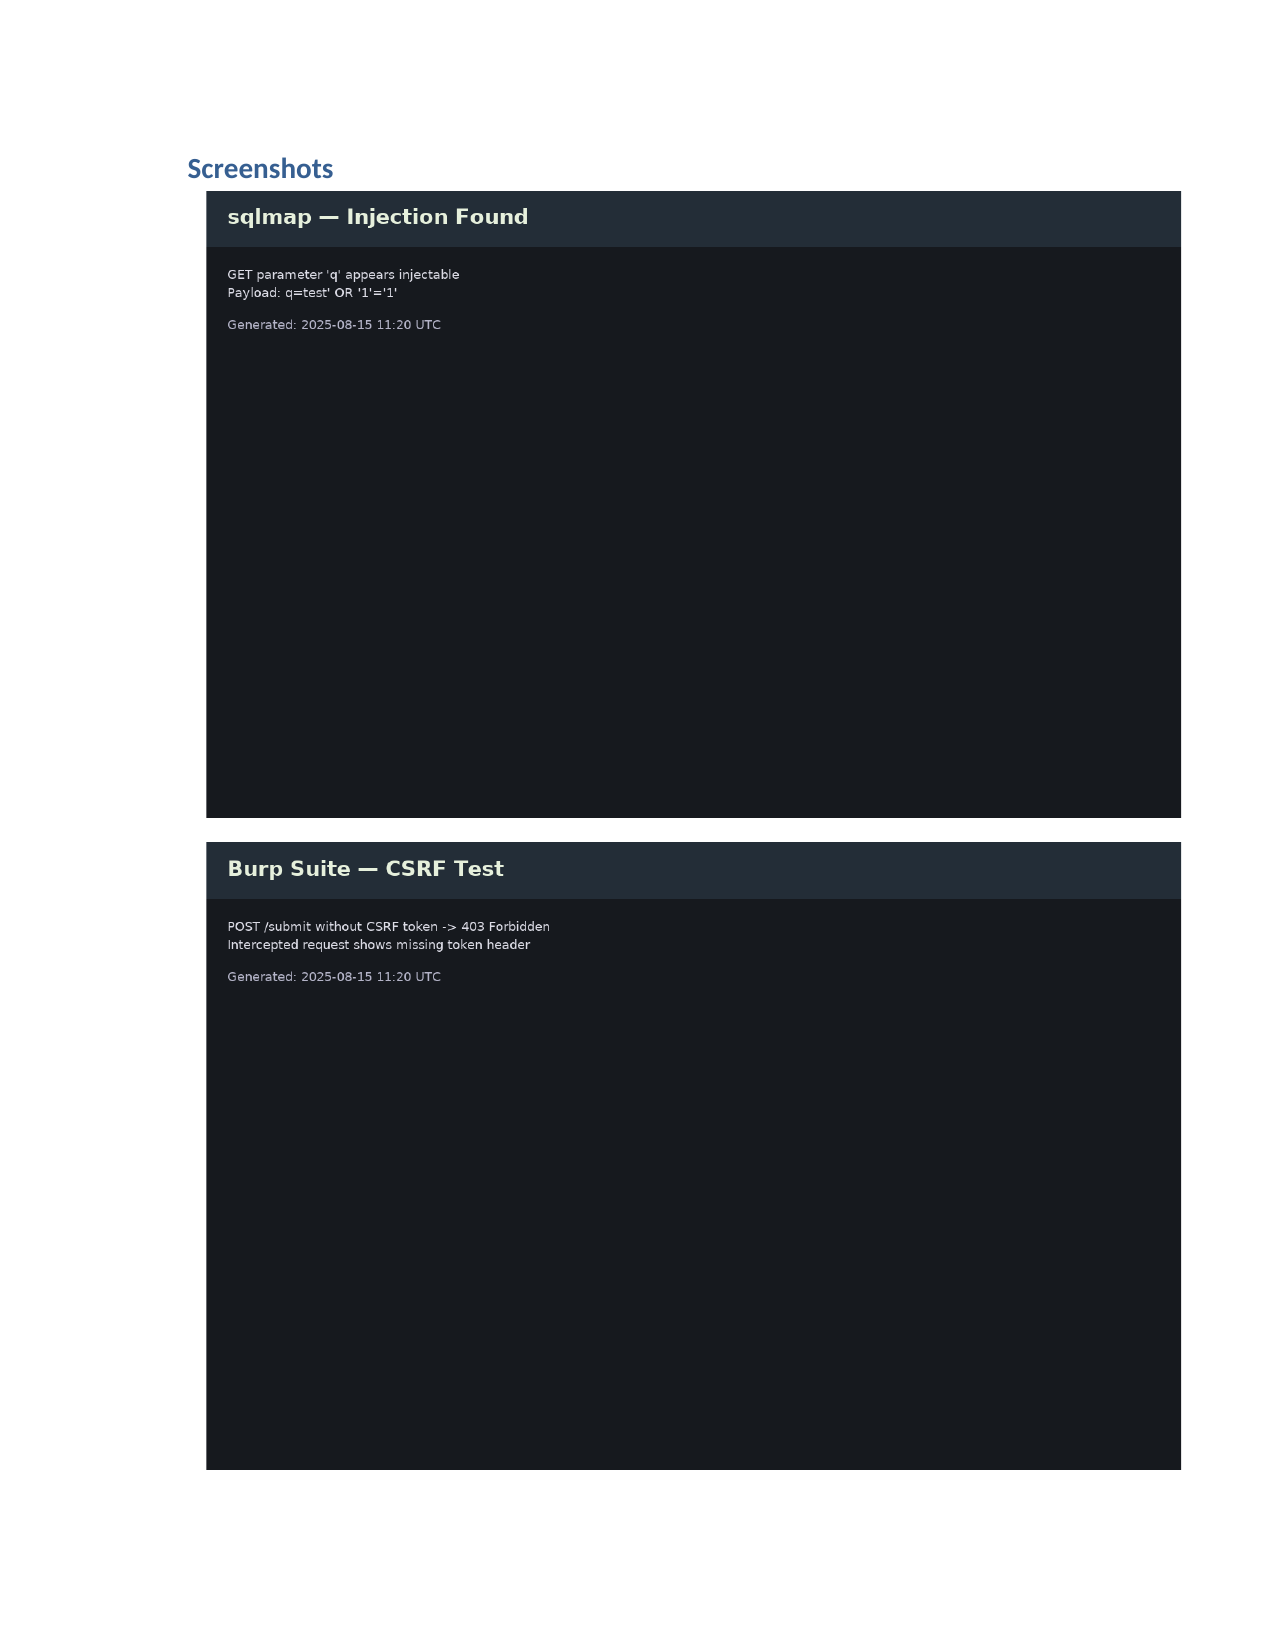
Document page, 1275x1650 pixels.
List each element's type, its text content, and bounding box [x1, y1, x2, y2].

picture [206, 191, 1182, 818]
subtitle Screenshots [187, 150, 1087, 186]
picture [206, 842, 1182, 1470]
